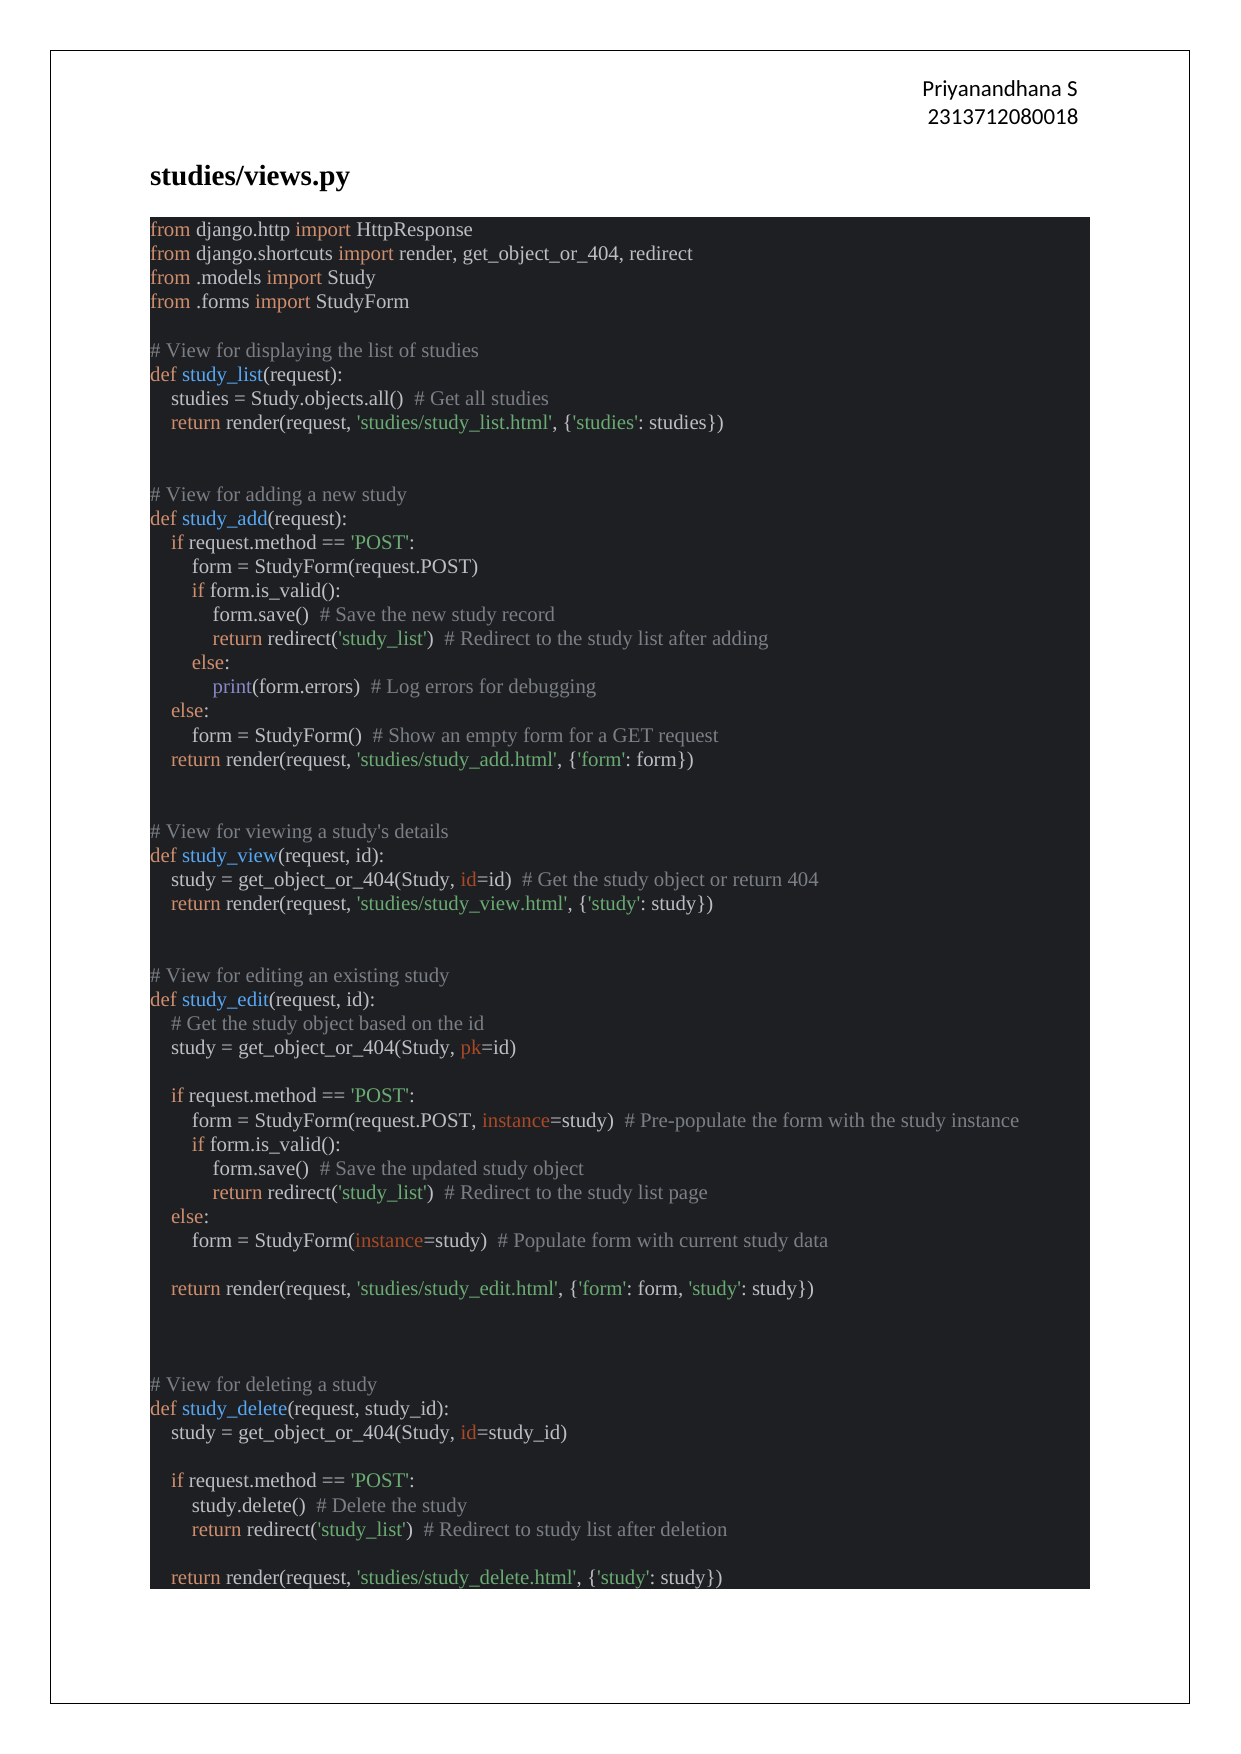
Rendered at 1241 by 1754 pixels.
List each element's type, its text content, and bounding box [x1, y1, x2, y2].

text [150, 217, 1090, 1589]
text studies/views.py [150, 158, 1090, 191]
